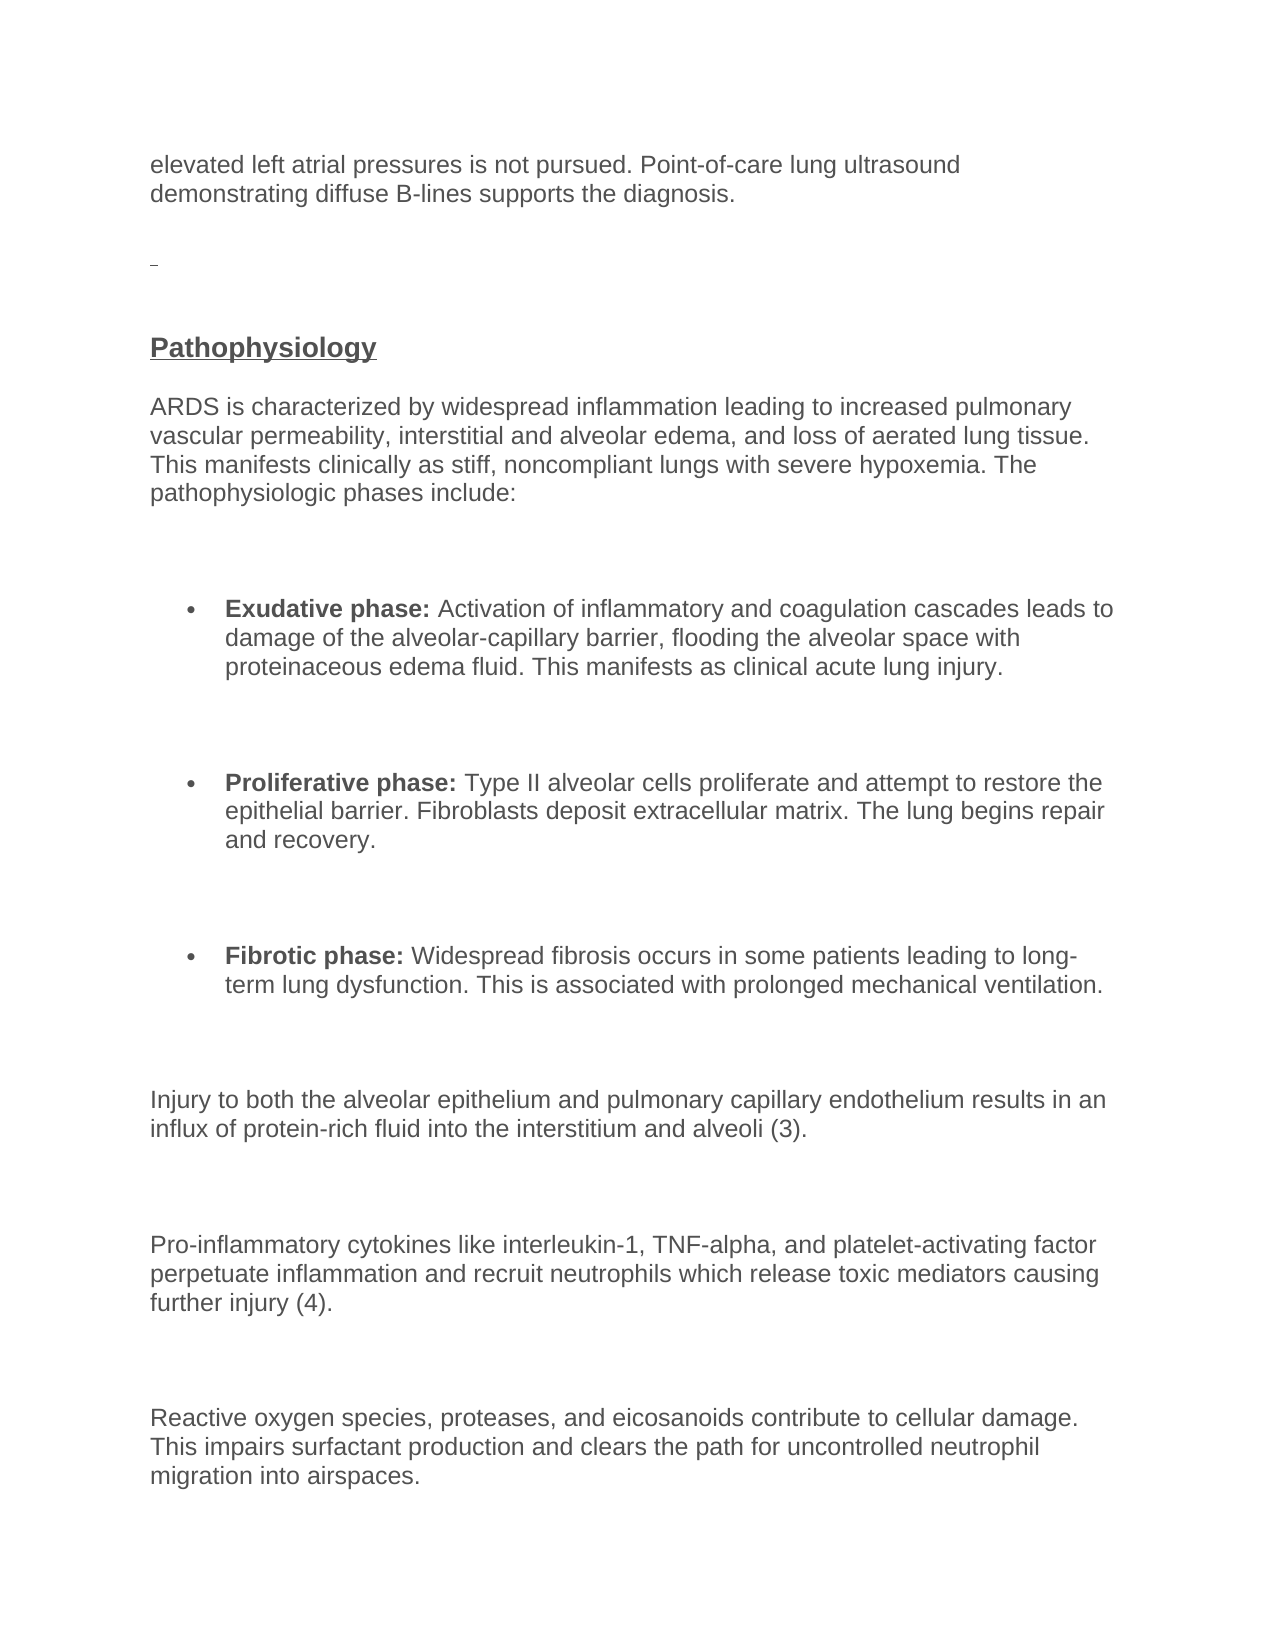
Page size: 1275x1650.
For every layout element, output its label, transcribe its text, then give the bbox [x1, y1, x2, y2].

list Fibrotic phase: Widespread fibrosis occurs in some patients leading to long-term lung dysfunction. This is associated with prolonged mechanical ventilation. [187, 941, 1125, 998]
list Proliferative phase: Type II alveolar cells proliferate and attempt to restore the epithelial barrier. Fibroblasts deposit extracellular matrix. The lung begins repair and recovery. [187, 768, 1125, 854]
list Exudative phase: Activation of inflammatory and coagulation cascades leads to damage of the alveolar-capillary barrier, flooding the alveolar space with proteinaceous edema fluid. This manifests as clinical acute lung injury. [187, 594, 1125, 681]
text Pathophysiology [150, 298, 1125, 363]
text Reactive oxygen species, proteases, and eicosanoids contribute to cellular damage. This impairs surfactant production and clears the path for uncontrolled neutrophil migration into airspaces. [150, 1403, 1125, 1490]
text Pro-inflammatory cytokines like interleukin-1, TNF-alpha, and platelet-activating factor perpetuate inflammation and recruit neutrophils which release toxic mediators causing further injury (4). [150, 1230, 1125, 1316]
text ARDS is characterized by widespread inflammation leading to increased pulmonary vascular permeability, interstitial and alveolar edema, and loss of aerated lung tissue. This manifests clinically as stiff, noncompliant lungs with severe hypoxemia. The pathophysiologic phases include: [150, 392, 1125, 507]
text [150, 150, 1125, 207]
text Injury to both the alveolar epithelium and pulmonary capillary endothelium results in an influx of protein-rich fluid into the interstitium and alveoli (3). [150, 1086, 1125, 1143]
